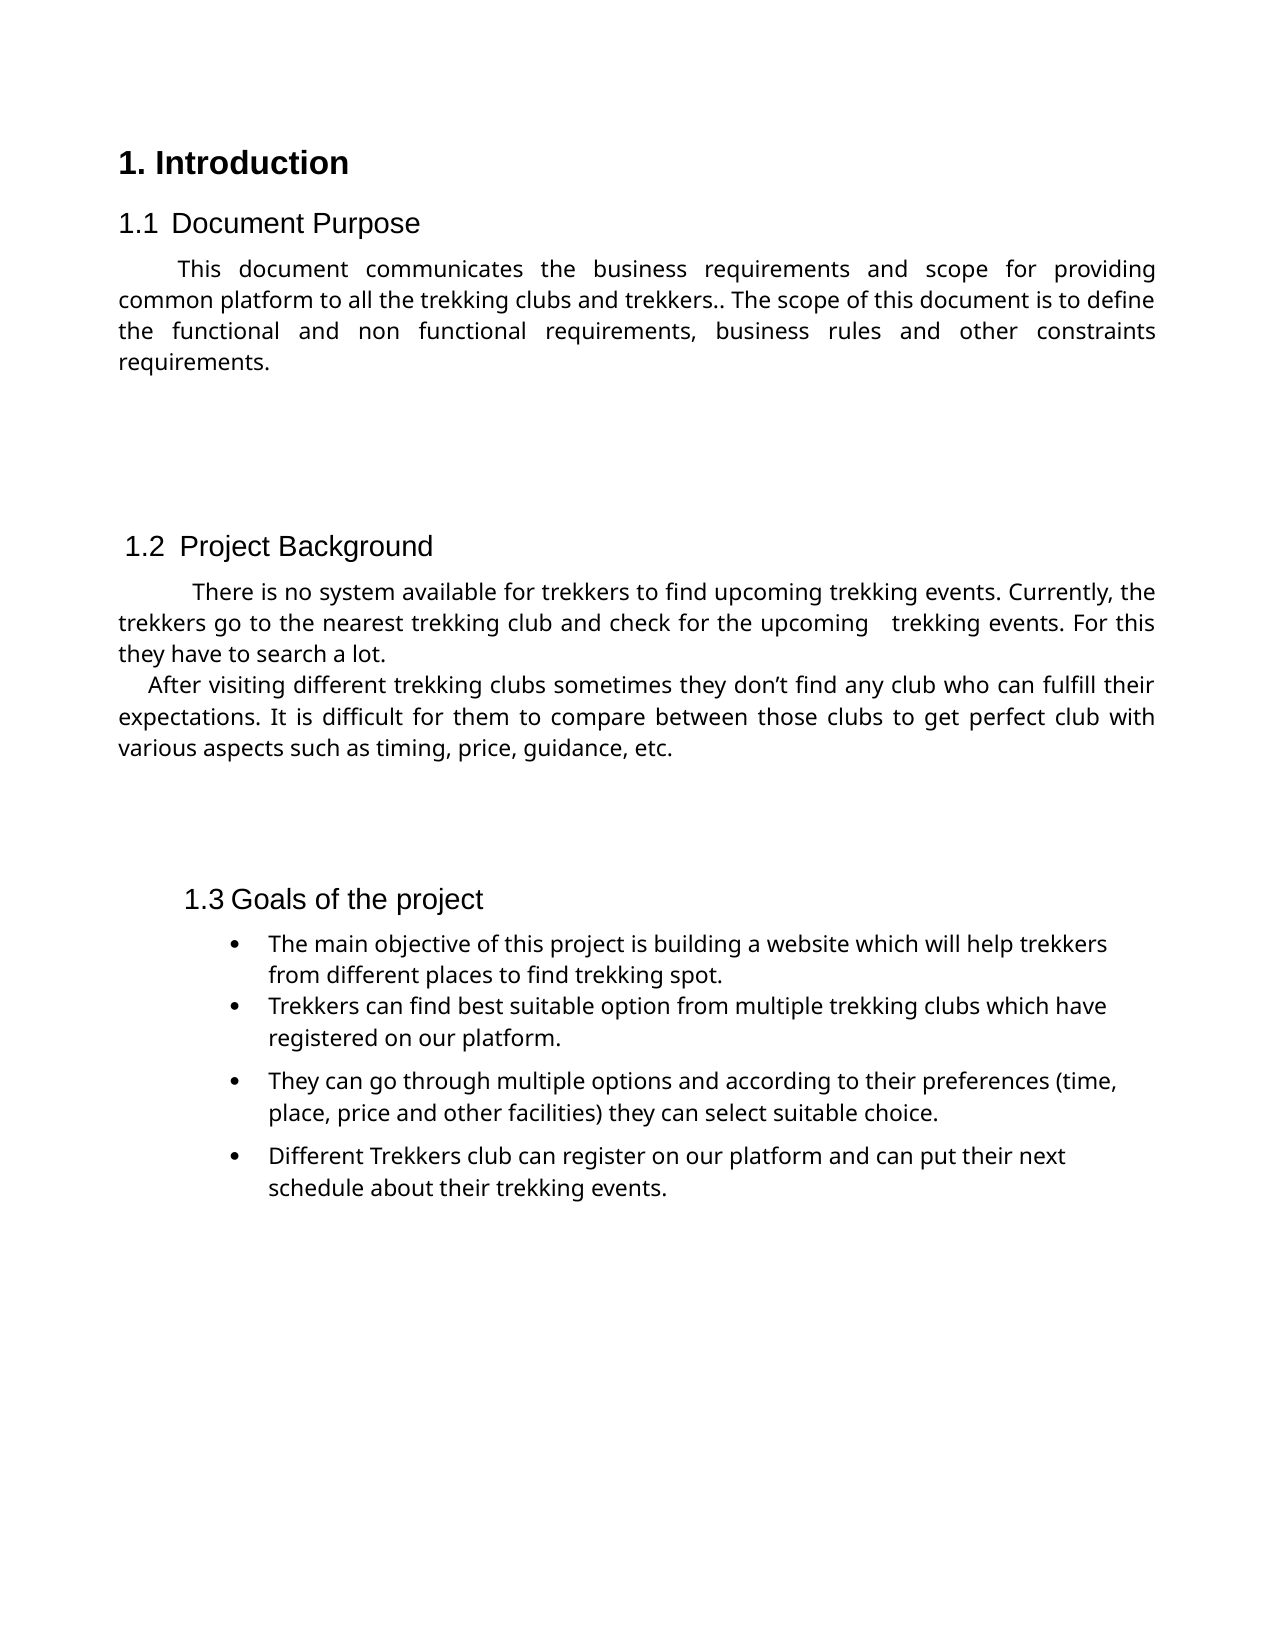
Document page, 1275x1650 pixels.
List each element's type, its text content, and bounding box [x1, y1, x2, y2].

list The main objective of this project is building a website which will help trekkers from different places to find trekking spot. [231, 928, 1159, 990]
list Different Trekkers club can register on our platform and can put their next schedule about their trekking events. [231, 1140, 1157, 1203]
list They can go through multiple options and according to their preferences (time, place, price and other facilities) they can select suitable choice. [231, 1065, 1157, 1128]
text After visiting different trekking clubs sometimes they don’t find any club who can fulfill their expectations. It is difficult for them to compare between those clubs to get perfect club with various aspects such as timing, price, guidance, etc. [118, 669, 1157, 763]
subtitle Document Purpose [118, 207, 1157, 240]
subtitle Goals of the project [184, 882, 1157, 915]
text There is no system available for trekkers to find upcoming trekking events. Currently, the trekkers go to the nearest trekking club and check for the upcoming trekking events. For this they have to search a lot. [118, 576, 1157, 669]
list Trekkers can find best suitable option from multiple trekking clubs which have registered on our platform. [231, 990, 1157, 1053]
subtitle 1. Introduction [118, 143, 1157, 182]
text This document communicates the business requirements and scope for providing common platform to all the trekking clubs and trekkers.. The scope of this document is to define the functional and non functional requirements, business rules and other constraints requirements. [118, 253, 1157, 378]
subtitle Project Background [124, 529, 1157, 563]
